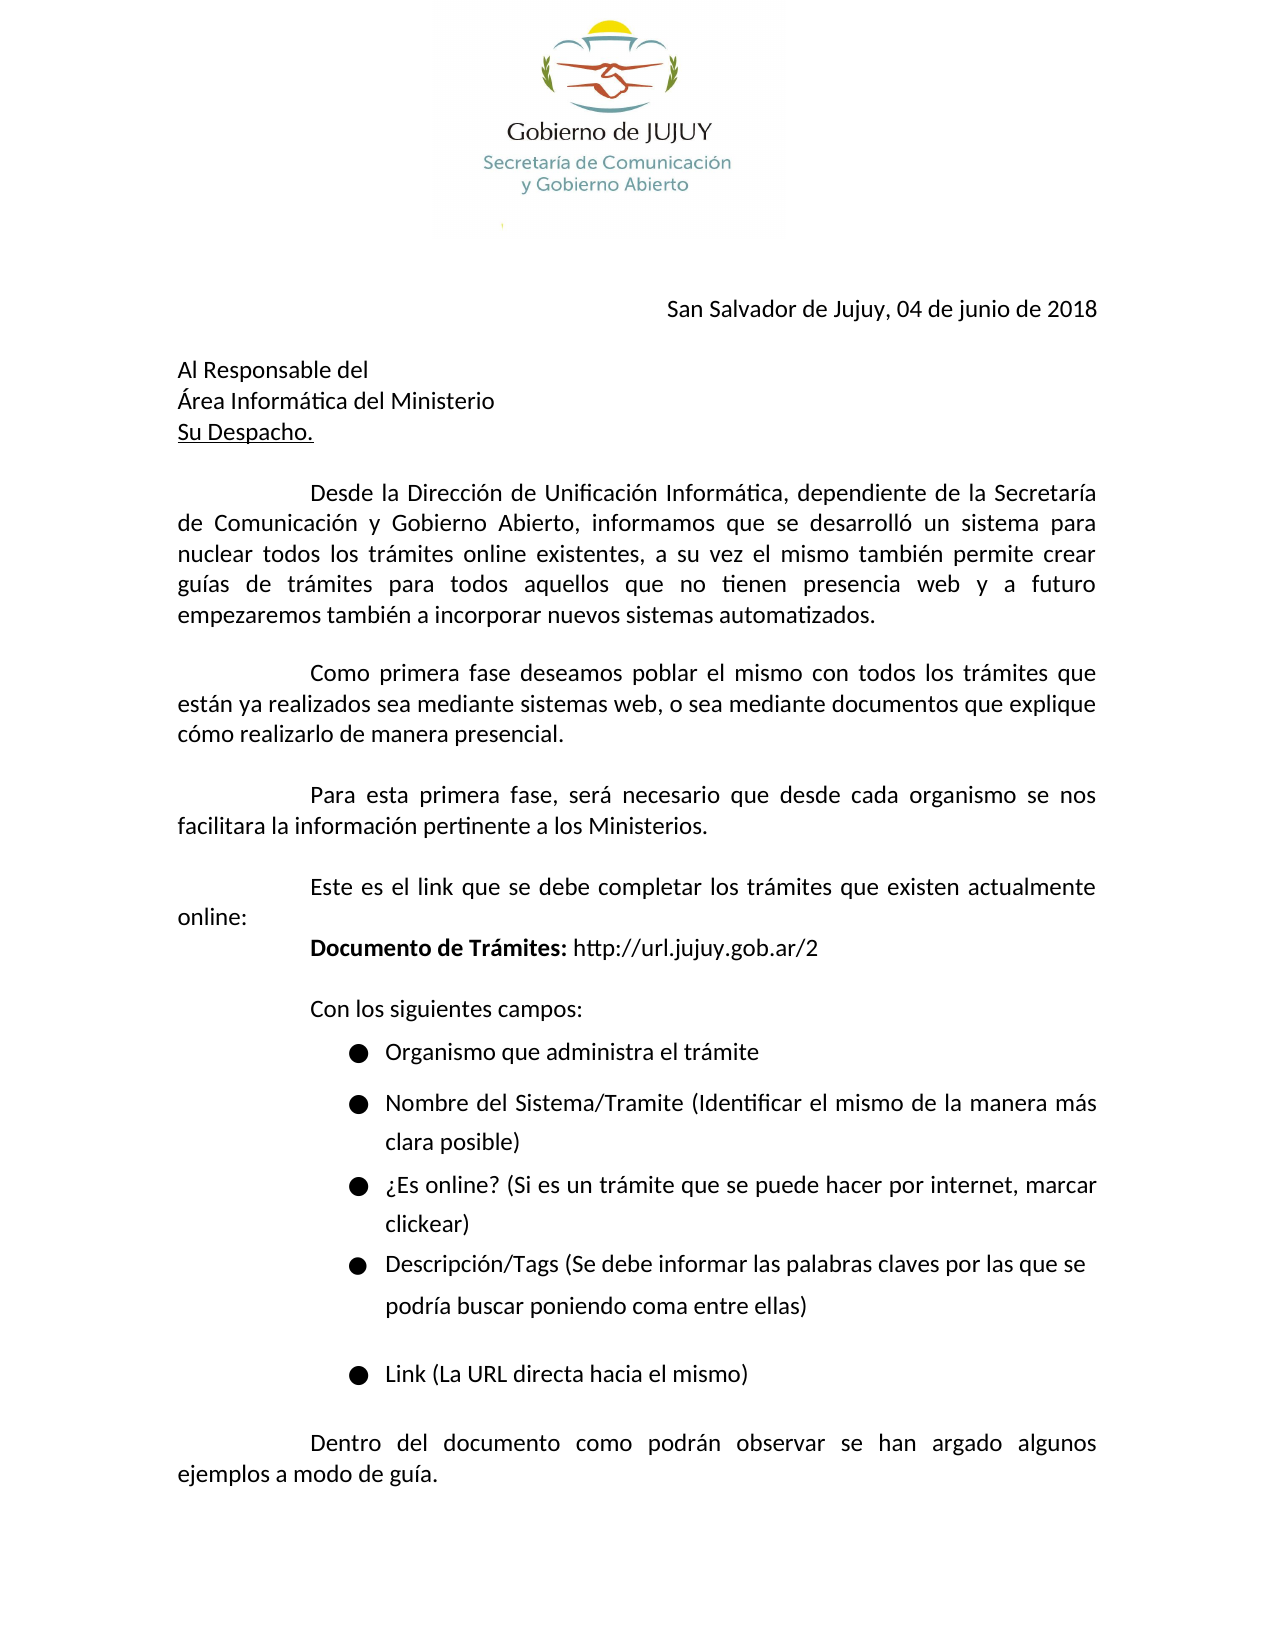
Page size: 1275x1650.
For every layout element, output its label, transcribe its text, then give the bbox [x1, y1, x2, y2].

text Documento de Trámites: http://url.jujuy.gob.ar/2 [177, 932, 1098, 962]
text Al Responsable del [177, 354, 1098, 385]
text Con los siguientes campos: [177, 993, 1098, 1023]
text Área Informática del Ministerio [177, 385, 1098, 416]
list ¿Es online? (Si es un trámite que se puede hacer por internet, marcar clickear) [348, 1157, 1098, 1238]
list Nombre del Sistema/Tramite (Identificar el mismo de la manera más clara posible) [348, 1075, 1098, 1157]
text Dentro del documento como podrán observar se han argado algunos ejemplos a modo de guía. [177, 1427, 1098, 1488]
text Su Despacho. [177, 416, 1098, 446]
list Organismo que administra el trámite [348, 1023, 1098, 1075]
picture [432, 0, 787, 239]
text Como primera fase deseamos poblar el mismo con todos los trámites que están ya realizados sea mediante sistemas web, o sea mediante documentos que explique cómo realizarlo de manera presencial. [177, 657, 1098, 749]
text Para esta primera fase, será necesario que desde cada organismo se nos facilitara la información pertinente a los Ministerios. [177, 779, 1098, 840]
list Link (La URL directa hacia el mismo) [348, 1346, 1098, 1397]
text San Salvador de Jujuy, 04 de junio de 2018 [177, 293, 1098, 324]
list Descripción/Tags (Se debe informar las palabras claves por las que se podría buscar poniendo coma entre ellas) [348, 1238, 1098, 1320]
text Desde la Dirección de Unificación Informática, dependiente de la Secretaría de Comunicación y Gobierno Abierto, informamos que se desarrolló un sistema para nuclear todos los trámites online existentes, a su vez el mismo también permite crear guías de trámites para todos aquellos que no tienen presencia web y a futuro empezaremos también a incorporar nuevos sistemas automatizados. [177, 477, 1098, 629]
text Este es el link que se debe completar los trámites que existen actualmente online: [177, 871, 1098, 932]
